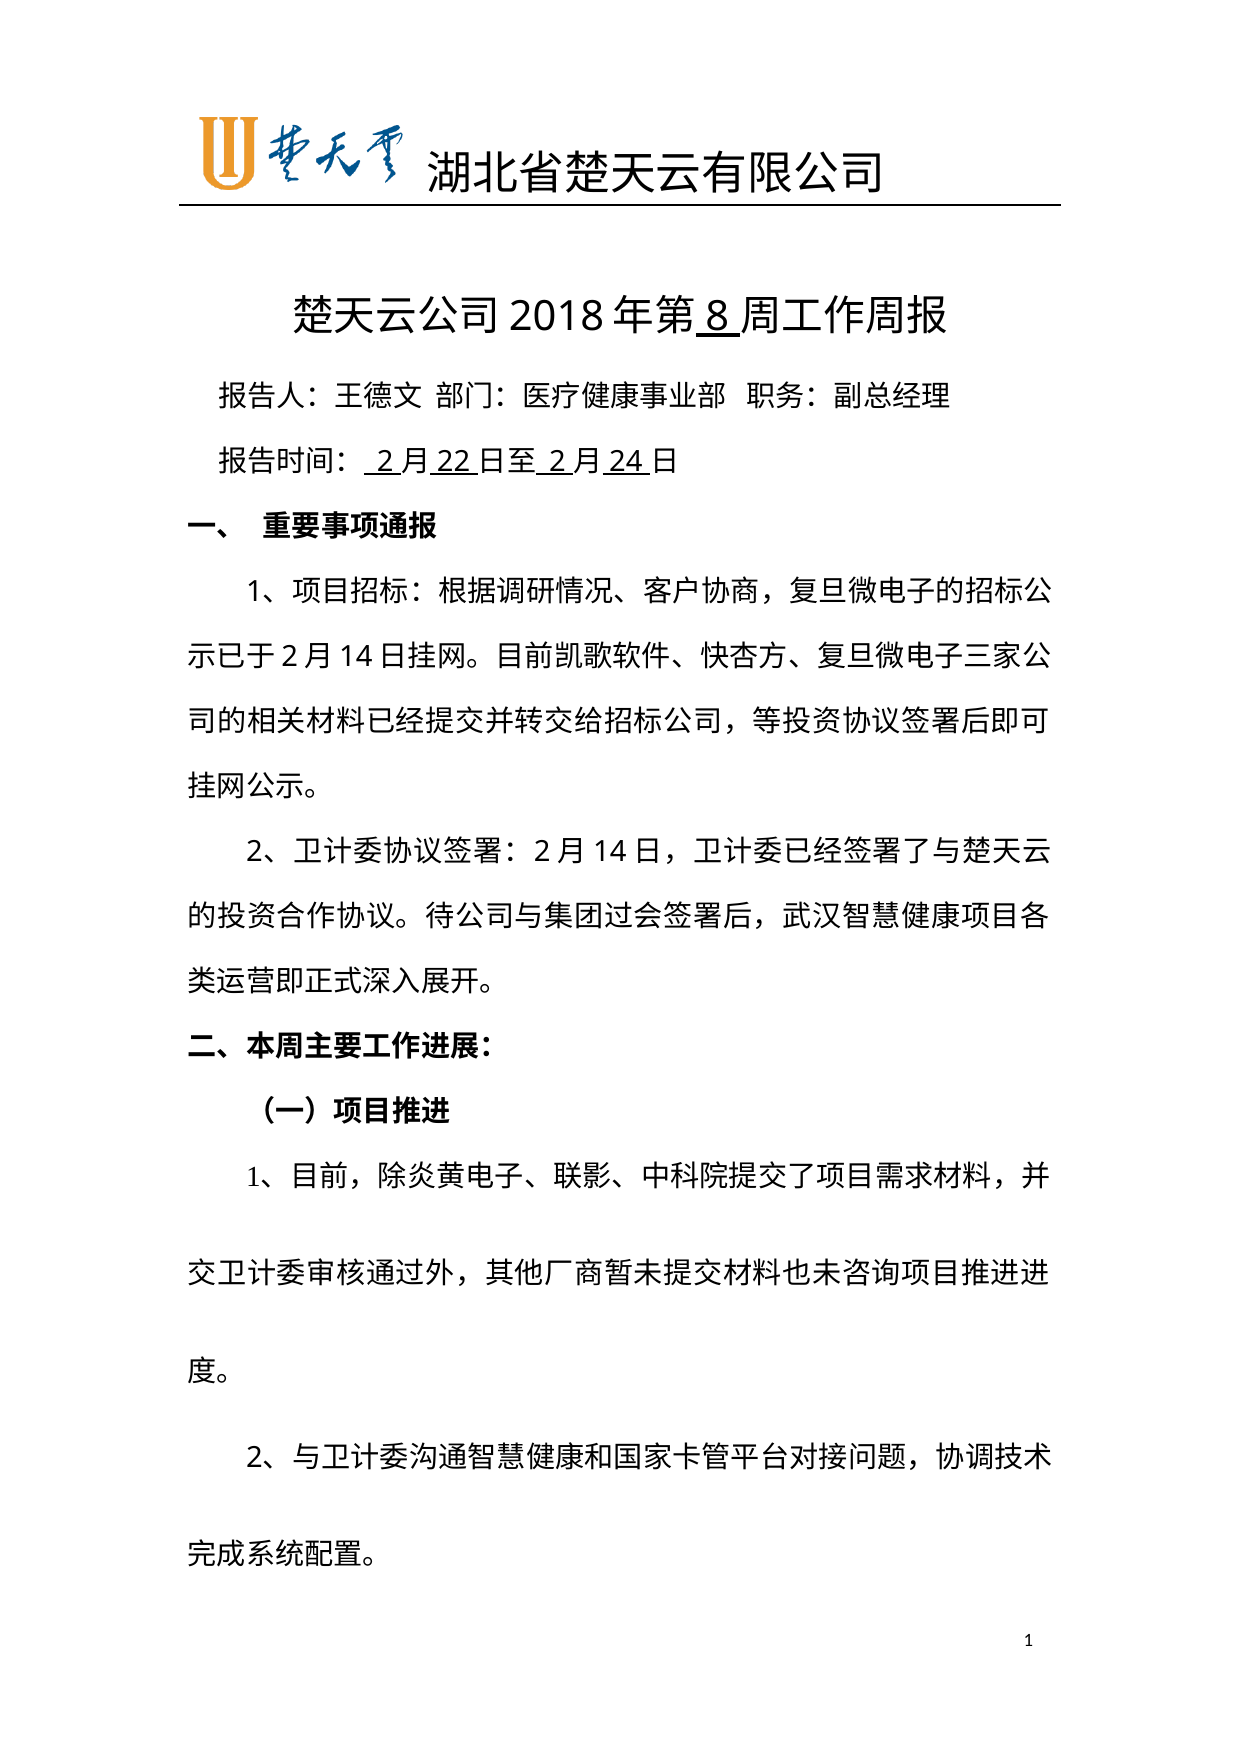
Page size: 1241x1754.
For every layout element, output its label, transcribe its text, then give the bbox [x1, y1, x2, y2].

text 报告人：王德文 部门：医疗健康事业部 职务：副总经理 [187, 361, 1053, 426]
list 二、本周主要工作进展： [187, 1011, 1053, 1076]
text 1、项目招标：根据调研情况、客户协商，复旦微电子的招标公示已于2月14日挂网。目前凯歌软件、快杏方、复旦微电子三家公司的相关材料已经提交并转交给招标公司，等投资协议签署后即可挂网公示。 [187, 556, 1053, 816]
text 2、卫计委协议签署：2月14日，卫计委已经签署了与楚天云的投资合作协议。待公司与集团过会签署后，武汉智慧健康项目各类运营即正式深入展开。 [187, 816, 1053, 1011]
list （一）项目推进 [187, 1076, 1053, 1141]
text 2、与卫计委沟通智慧健康和国家卡管平台对接问题，协调技术完成系统配置。 [187, 1422, 1053, 1584]
text 楚天云公司2018年第 8 周工作周报 [187, 279, 1053, 344]
text 1、目前，除炎黄电子、联影、中科院提交了项目需求材料，并交卫计委审核通过外，其他厂商暂未提交材料也未咨询项目推进进度。 [187, 1141, 1053, 1401]
text 报告时间： 2 月 22 日至 2 月 24 日 [187, 426, 1053, 491]
picture [199, 117, 403, 190]
list 重要事项通报 [187, 491, 1053, 556]
